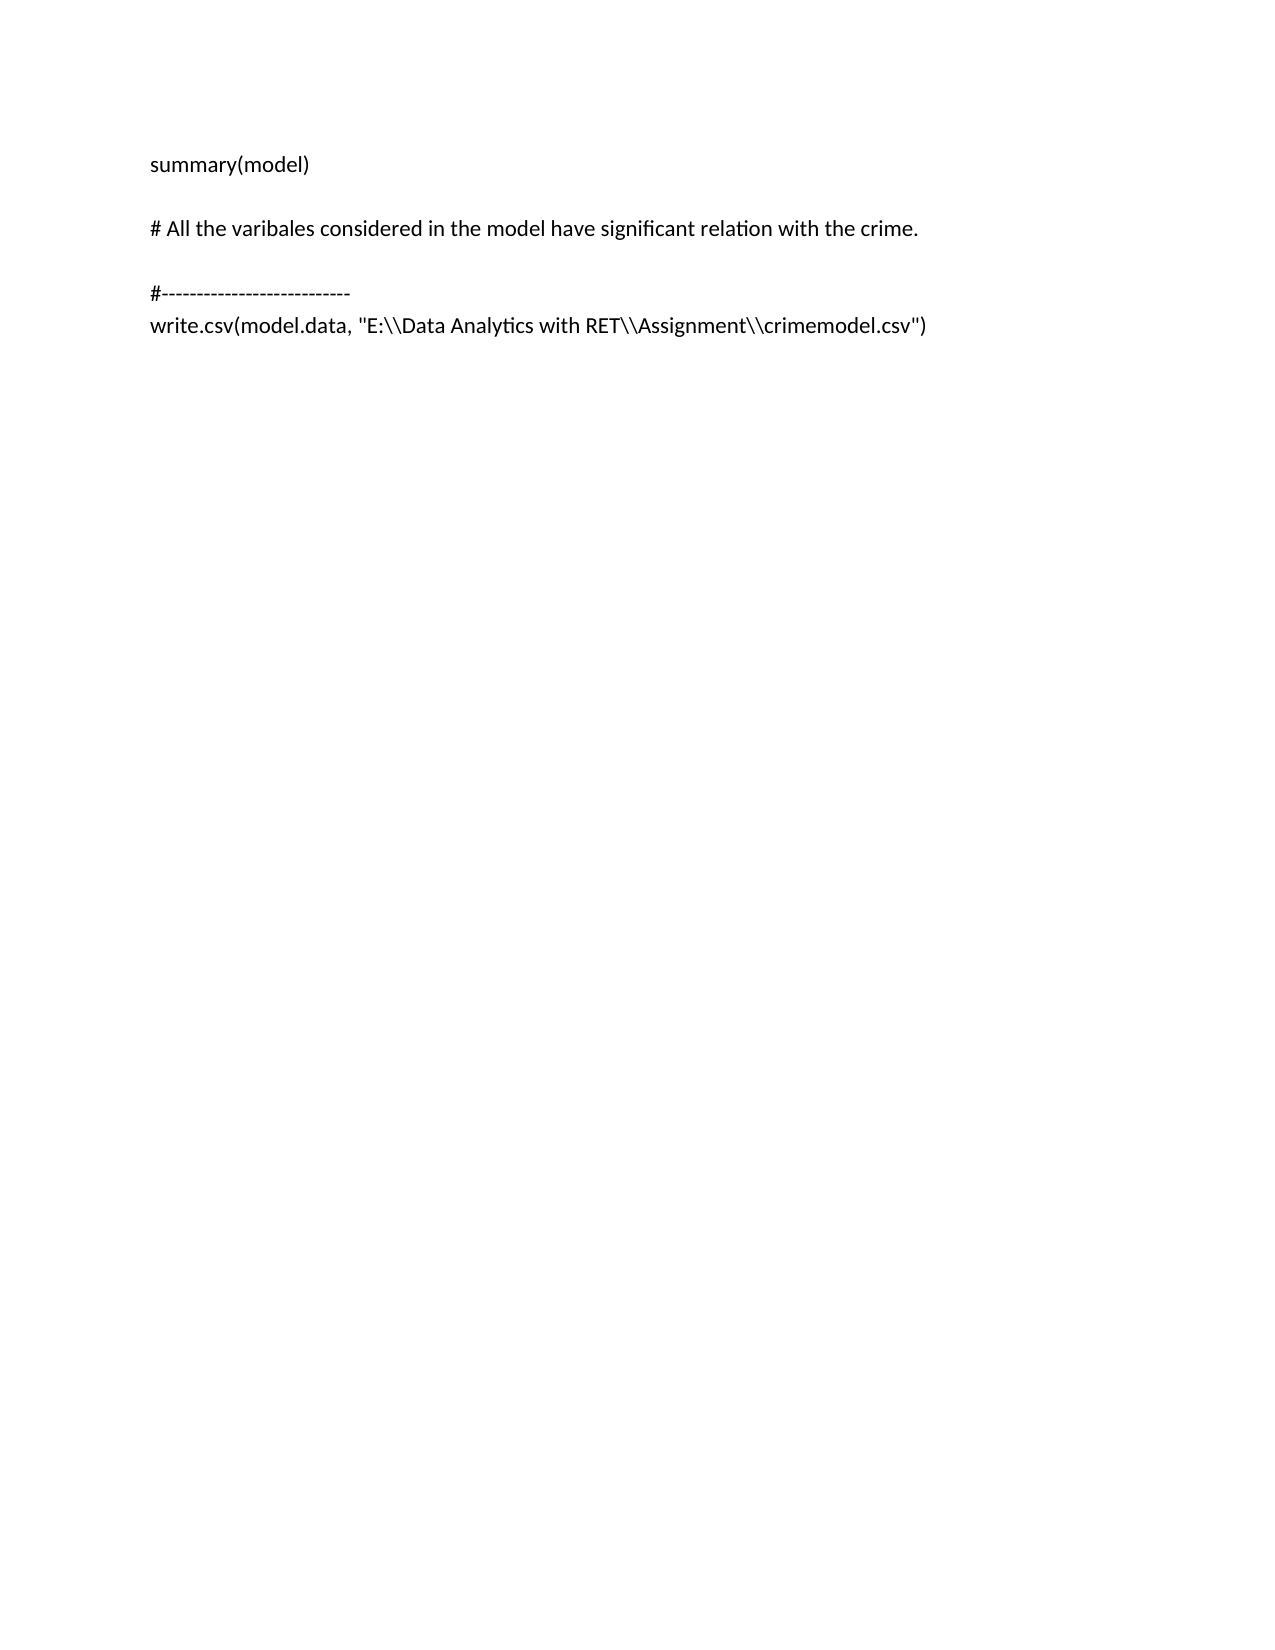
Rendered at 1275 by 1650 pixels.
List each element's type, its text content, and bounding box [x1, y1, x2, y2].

text #--------------------------- [150, 279, 1125, 307]
text # All the varibales considered in the model have significant relation with the crime. [150, 214, 1125, 242]
text write.csv(model.data, "E:\\Data Analytics with RET\\Assignment\\crimemodel.csv") [150, 311, 1125, 339]
text summary(model) [150, 150, 1125, 178]
